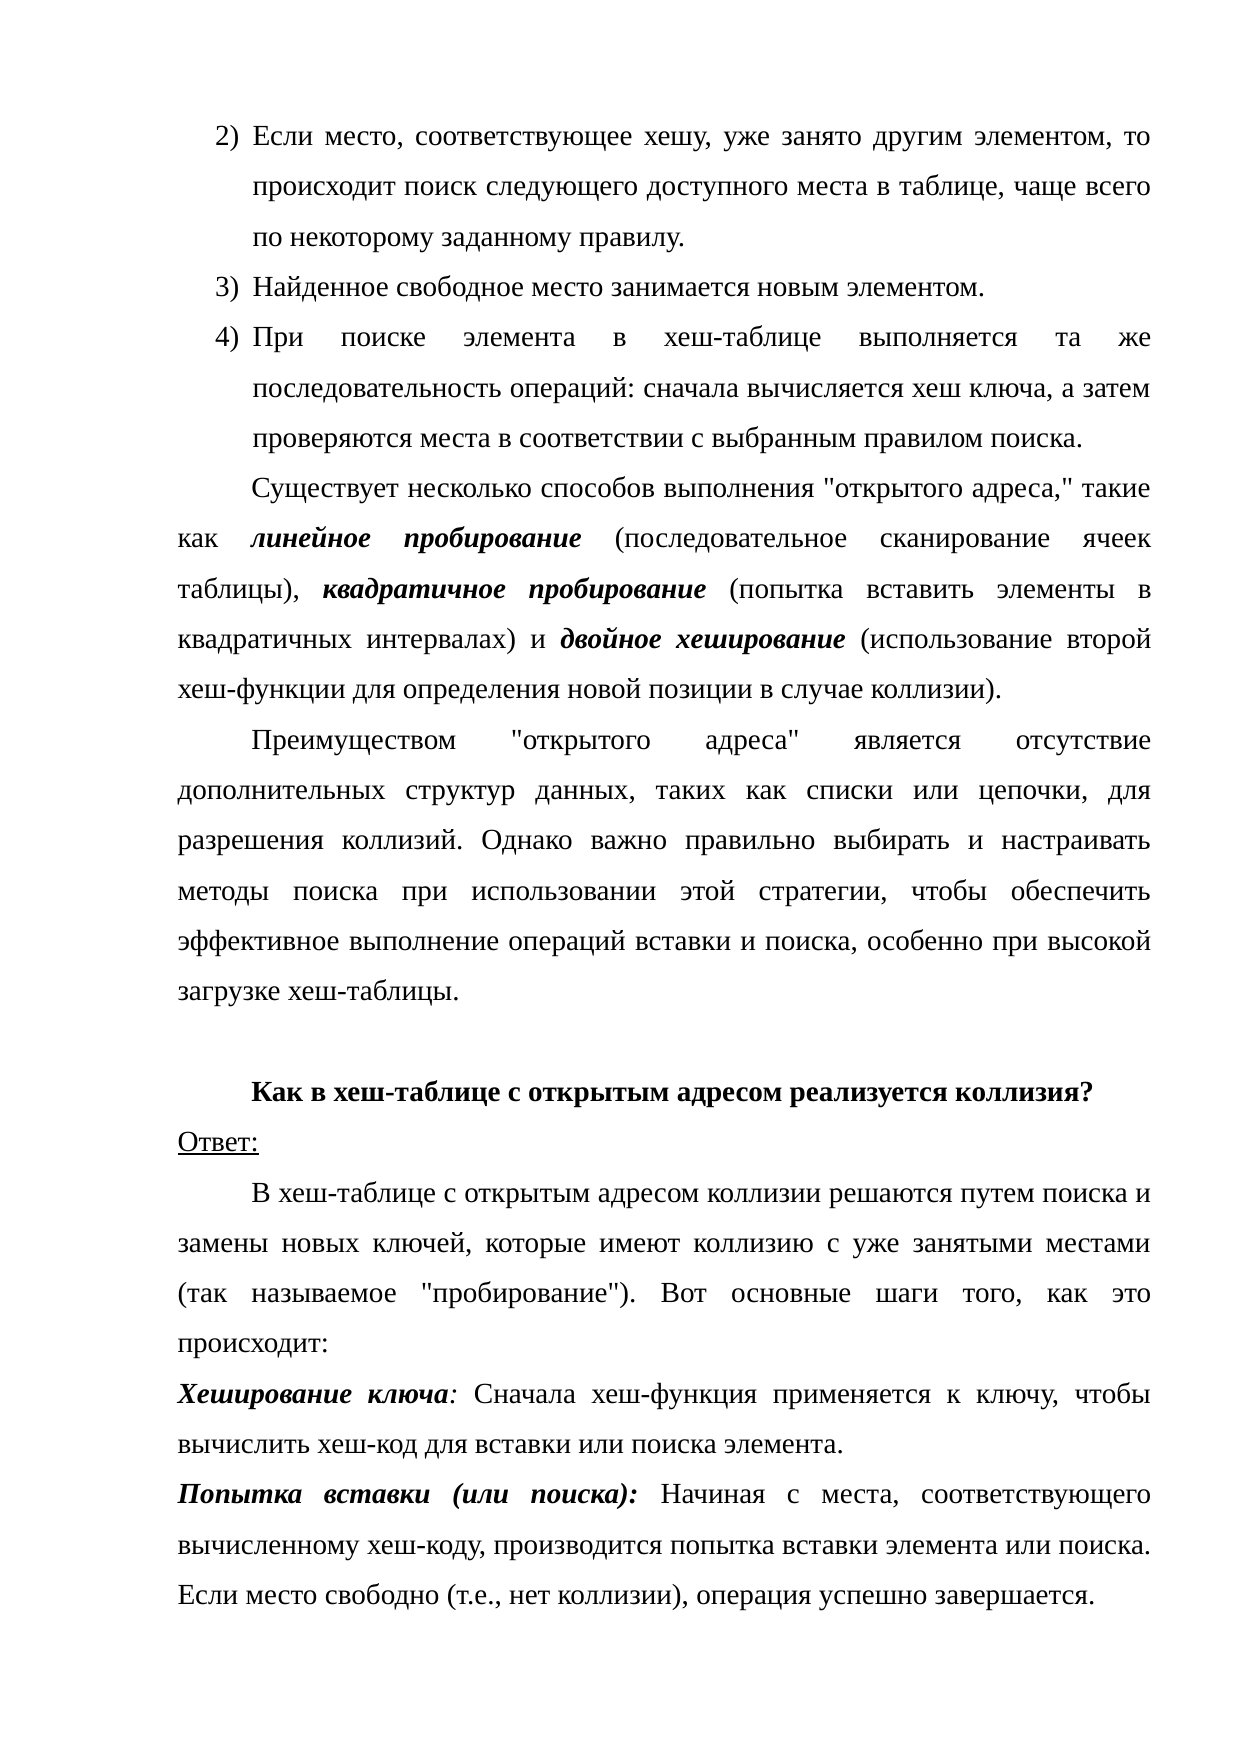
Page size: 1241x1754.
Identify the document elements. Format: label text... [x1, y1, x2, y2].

text Попытка вставки (или поиска): Начиная с места, соответствующего вычисленному хеш-коду, производится попытка вставки элемента или поиска. Если место свободно (т.е., нет коллизии), операция успешно завершается. [177, 1477, 1152, 1611]
text Хеширование ключа: Сначала хеш-функция применяется к ключу, чтобы вычислить хеш-код для вставки или поиска элемента. [177, 1376, 1152, 1460]
text Существует несколько способов выполнения "открытого адреса," такие как линейное пробирование (последовательное сканирование ячеек таблицы), квадратичное пробирование (попытка вставить элементы в квадратичных интервалах) и двойное хеширование (использование второй хеш-функции для определения новой позиции в случае коллизии). [177, 470, 1152, 705]
text Как в хеш-таблице с открытым адресом реализуется коллизия? [177, 1074, 1152, 1108]
list При поиске элемента в хеш-таблице выполняется та же последовательность операций: сначала вычисляется хеш ключа, а затем проверяются места в соответствии с выбранным правилом поиска. [215, 319, 1152, 453]
text Ответ: [177, 1124, 1152, 1158]
text Преимуществом "открытого адреса" является отсутствие дополнительных структур данных, таких как списки или цепочки, для разрешения коллизий. Однако важно правильно выбирать и настраивать методы поиска при использовании этой стратегии, чтобы обеспечить эффективное выполнение операций вставки и поиска, особенно при высокой загрузке хеш-таблицы. [177, 722, 1152, 1007]
list Если место, соответствующее хешу, уже занято другим элементом, то происходит поиск следующего доступного места в таблице, чаще всего по некоторому заданному правилу. [215, 118, 1152, 252]
text В хеш-таблице с открытым адресом коллизии решаются путем поиска и замены новых ключей, которые имеют коллизию с уже занятыми местами (так называемое "пробирование"). Вот основные шаги того, как это происходит: [177, 1175, 1152, 1359]
list Найденное свободное место занимается новым элементом. [215, 269, 1152, 303]
